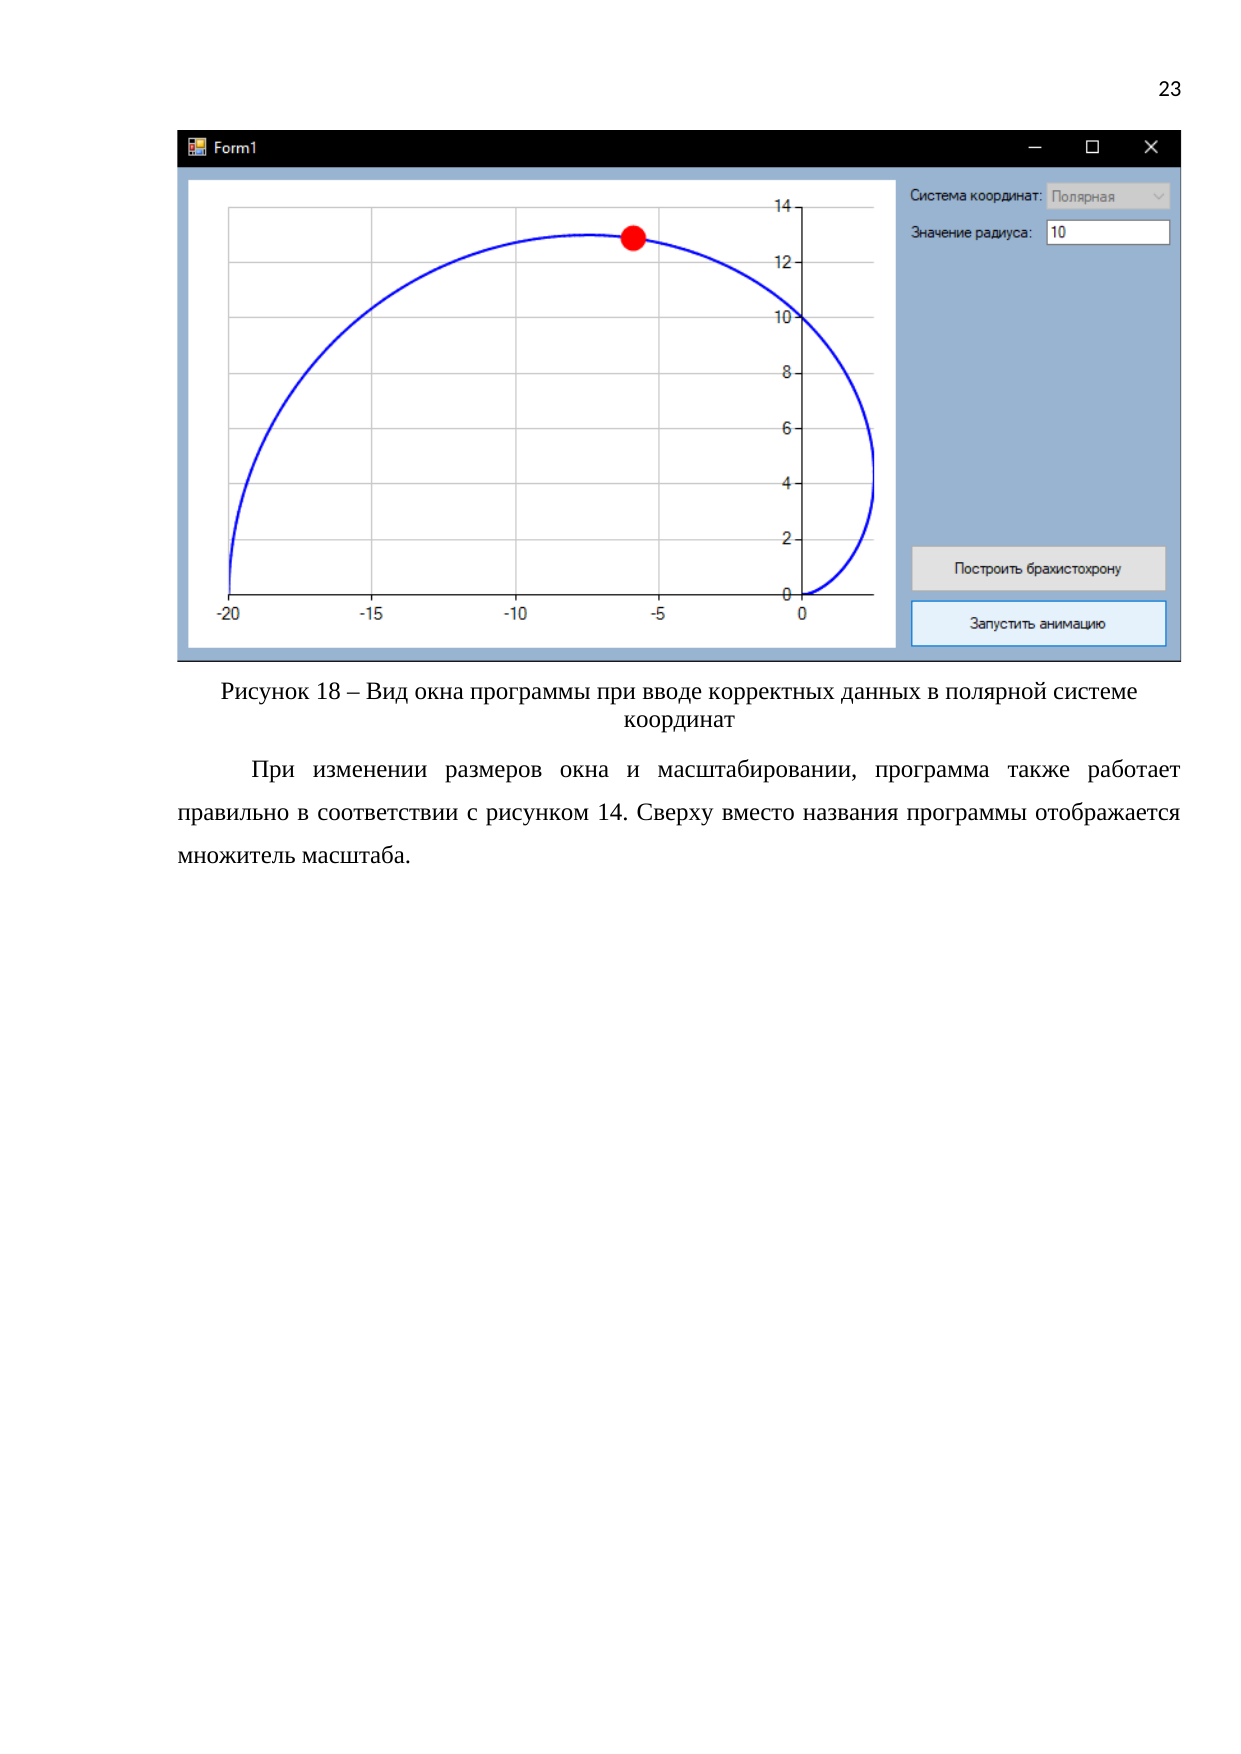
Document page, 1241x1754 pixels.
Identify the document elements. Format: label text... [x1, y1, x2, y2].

text При изменении размеров окна и масштабировании, программа также работает правильно в соответствии с рисунком 14. Сверху вместо названия программы отображается множитель масштаба. [177, 754, 1181, 869]
picture [177, 130, 1182, 662]
text Рисунок 18 – Вид окна программы при вводе корректных данных в полярной системе координат [177, 676, 1181, 733]
